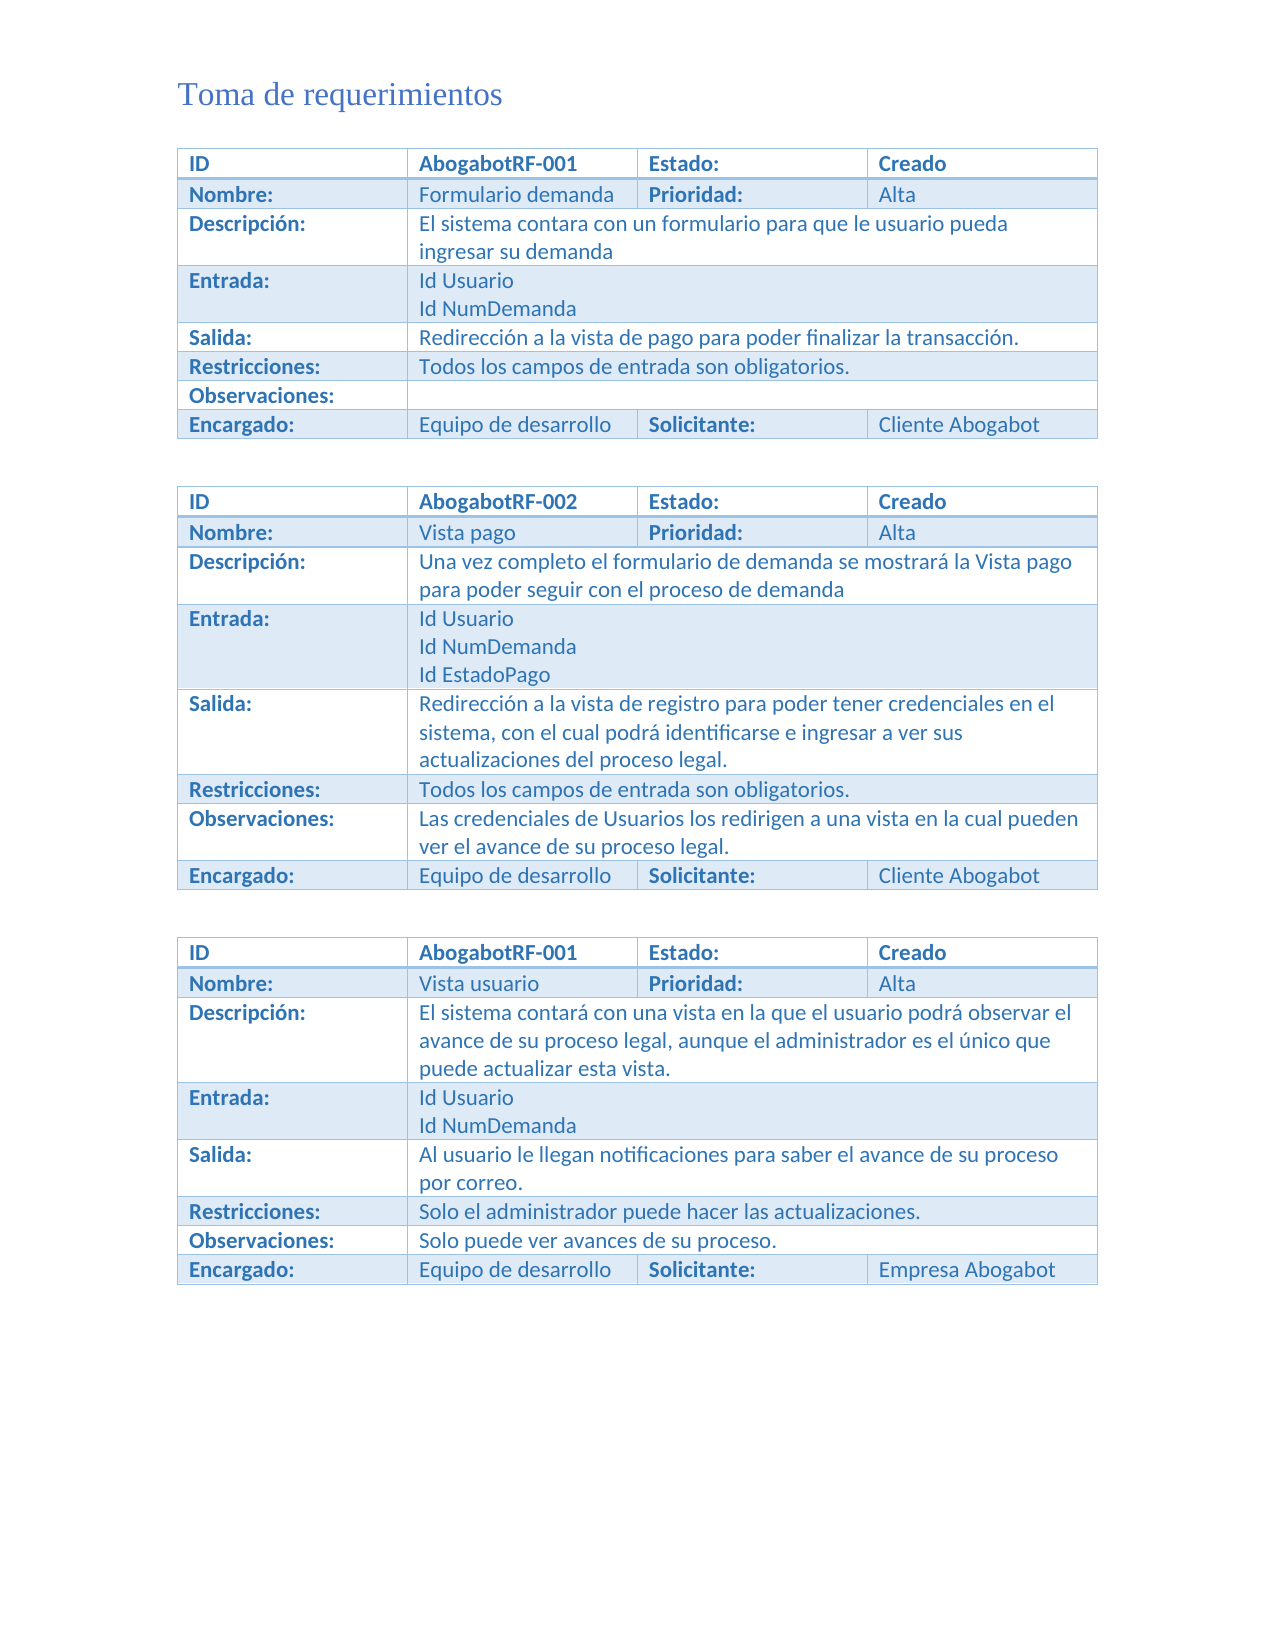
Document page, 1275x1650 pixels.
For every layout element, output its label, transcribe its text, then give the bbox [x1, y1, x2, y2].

table_header AbogabotRF-002 [408, 487, 637, 515]
table_header ID [178, 487, 407, 515]
table_cell Equipo de desarrollo [408, 410, 637, 438]
table_cell Encargado: [178, 861, 407, 889]
table_header Creado [868, 938, 1097, 966]
table_cell Redirección a la vista de registro para poder tener credenciales en el sistema, con el cual podrá identificarse e ingresar a ver sus actualizaciones del proceso legal. [408, 690, 1097, 774]
table_cell Nombre: [178, 518, 407, 546]
table_cell Cliente Abogabot [868, 410, 1097, 438]
table_cell Equipo de desarrollo [408, 861, 637, 889]
table_cell Prioridad: [638, 518, 867, 546]
table_cell Id Usuario Id NumDemanda [408, 266, 1097, 322]
table_header Creado [868, 487, 1097, 515]
table_cell Observaciones: [178, 381, 407, 409]
table_cell Restricciones: [178, 775, 407, 803]
table_cell Observaciones: [178, 1226, 407, 1254]
table_header ID [178, 149, 407, 177]
table_cell Nombre: [178, 180, 407, 208]
table_cell Encargado: [178, 1255, 407, 1283]
table_header AbogabotRF-001 [408, 149, 637, 177]
table_cell Solo el administrador puede hacer las actualizaciones. [408, 1197, 1097, 1225]
table_cell Solo puede ver avances de su proceso. [408, 1226, 1097, 1254]
table_cell Empresa Abogabot [868, 1255, 1097, 1283]
table_cell Todos los campos de entrada son obligatorios. [408, 775, 1097, 803]
table_cell Descripción: [178, 548, 407, 603]
table_cell Id Usuario Id NumDemanda [408, 1083, 1097, 1139]
table_cell Vista usuario [408, 969, 637, 997]
table_cell Prioridad: [638, 969, 867, 997]
table_cell Observaciones: [178, 804, 407, 860]
table_cell [408, 381, 1097, 409]
table_cell Descripción: [178, 998, 407, 1082]
table_cell Al usuario le llegan notificaciones para saber el avance de su proceso por correo. [408, 1140, 1097, 1196]
table_header Estado: [638, 938, 867, 966]
table_cell Salida: [178, 1140, 407, 1196]
table_header AbogabotRF-001 [408, 938, 637, 966]
table_cell Encargado: [178, 410, 407, 438]
table_cell Salida: [178, 323, 407, 351]
table_cell Las credenciales de Usuarios los redirigen a una vista en la cual pueden ver el avance de su proceso legal. [408, 804, 1097, 860]
table_cell Nombre: [178, 969, 407, 997]
table_cell Prioridad: [638, 180, 867, 208]
table_cell Entrada: [178, 266, 407, 322]
table_cell Solicitante: [638, 1255, 867, 1283]
table_cell Alta [868, 180, 1097, 208]
table_header Estado: [638, 149, 867, 177]
table_cell Entrada: [178, 605, 407, 688]
table_cell Redirección a la vista de pago para poder finalizar la transacción. [408, 323, 1097, 351]
table_cell Solicitante: [638, 861, 867, 889]
table_cell Formulario demanda [408, 180, 637, 208]
table_cell Equipo de desarrollo [408, 1255, 637, 1283]
table_cell Restricciones: [178, 352, 407, 380]
table_cell Id Usuario Id NumDemanda Id EstadoPago [408, 605, 1097, 688]
table_cell Descripción: [178, 209, 407, 265]
table_cell Cliente Abogabot [868, 861, 1097, 889]
table_cell Solicitante: [638, 410, 867, 438]
table_cell Todos los campos de entrada son obligatorios. [408, 352, 1097, 380]
table_cell El sistema contará con una vista en la que el usuario podrá observar el avance de su proceso legal, aunque el administrador es el único que puede actualizar esta vista. [408, 998, 1097, 1082]
table_cell Vista pago [408, 518, 637, 546]
table_header Creado [868, 149, 1097, 177]
table_cell El sistema contara con un formulario para que le usuario pueda ingresar su demanda [408, 209, 1097, 265]
table_cell Alta [868, 969, 1097, 997]
table_header Estado: [638, 487, 867, 515]
table_cell Salida: [178, 690, 407, 774]
table_cell Alta [868, 518, 1097, 546]
table_cell Entrada: [178, 1083, 407, 1139]
table_cell Una vez completo el formulario de demanda se mostrará la Vista pago para poder seguir con el proceso de demanda [408, 548, 1097, 603]
table_cell Restricciones: [178, 1197, 407, 1225]
table_header ID [178, 938, 407, 966]
